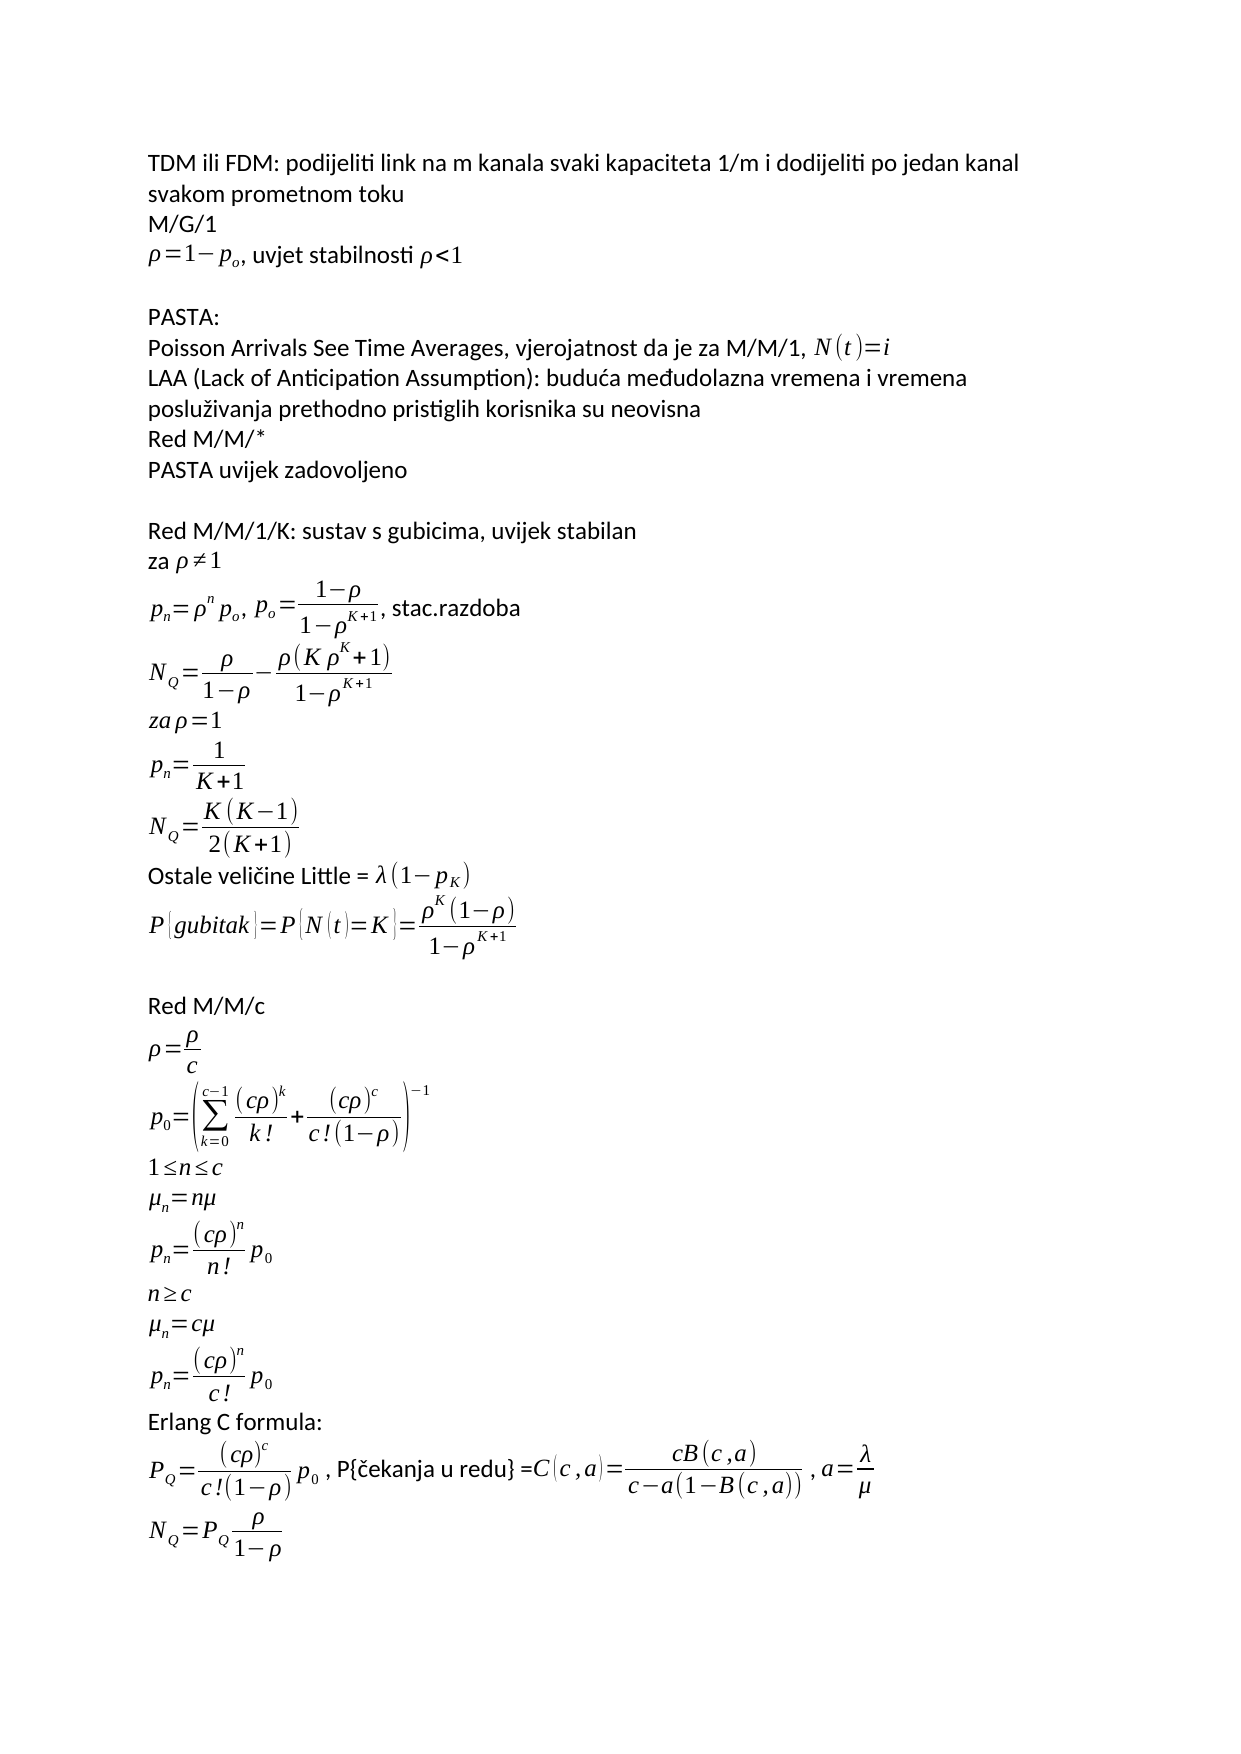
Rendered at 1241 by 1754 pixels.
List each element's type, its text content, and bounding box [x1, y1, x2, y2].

text LAA (Lack of Anticipation Assumption): buduća međudolazna vremena i vremena posluživanja prethodno pristiglih korisnika su neovisna [148, 362, 1093, 423]
text , uvjet stabilnosti [148, 239, 1093, 271]
text PASTA: [148, 301, 1093, 332]
text , P{čekanja u redu} = , [148, 1436, 1093, 1503]
text Erlang C formula: [148, 1406, 1093, 1436]
text za [148, 546, 1093, 576]
text Ostale veličine Little = [148, 859, 1093, 891]
text Poisson Arrivals See Time Averages, vjerojatnost da je za M/M/1, [148, 332, 1093, 362]
text , , stac.razdoba [148, 576, 1093, 638]
text Red M/M/c [148, 990, 1093, 1020]
text M/G/1 [148, 209, 1093, 239]
text TDM ili FDM: podijeliti link na m kanala svaki kapaciteta 1/m i dodijeliti po jedan kanal svakom prometnom toku [148, 148, 1093, 209]
text PASTA uvijek zadovoljeno [148, 454, 1093, 484]
text Red M/M/1/K: sustav s gubicima, uvijek stabilan [148, 515, 1093, 546]
text Red M/M/* [148, 423, 1093, 454]
